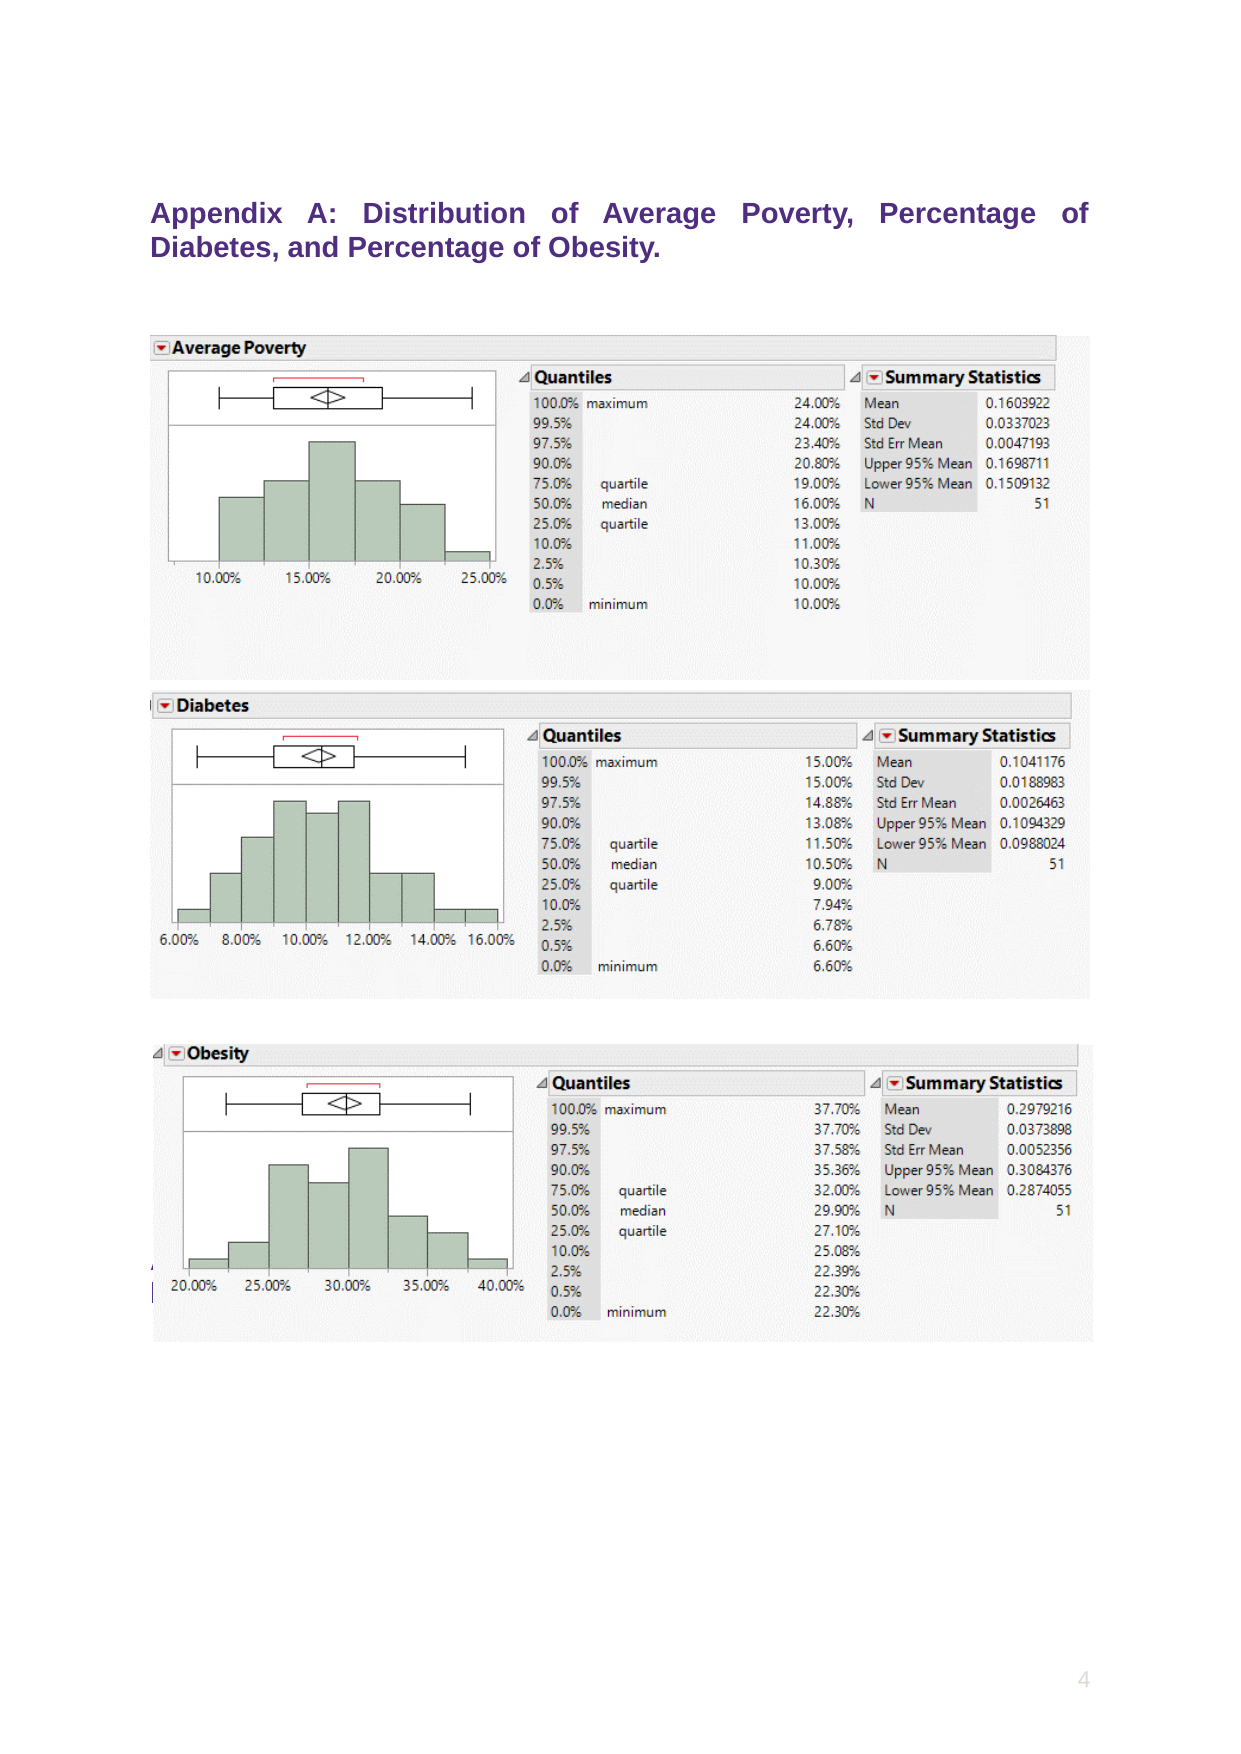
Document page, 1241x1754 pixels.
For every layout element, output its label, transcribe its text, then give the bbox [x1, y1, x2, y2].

text Appendix A: Distribution of Average Poverty, Percentage of Diabetes, and Percentage of Obesity. [150, 196, 1090, 263]
picture [153, 1044, 1094, 1342]
picture [150, 690, 1091, 999]
picture [150, 335, 1091, 680]
